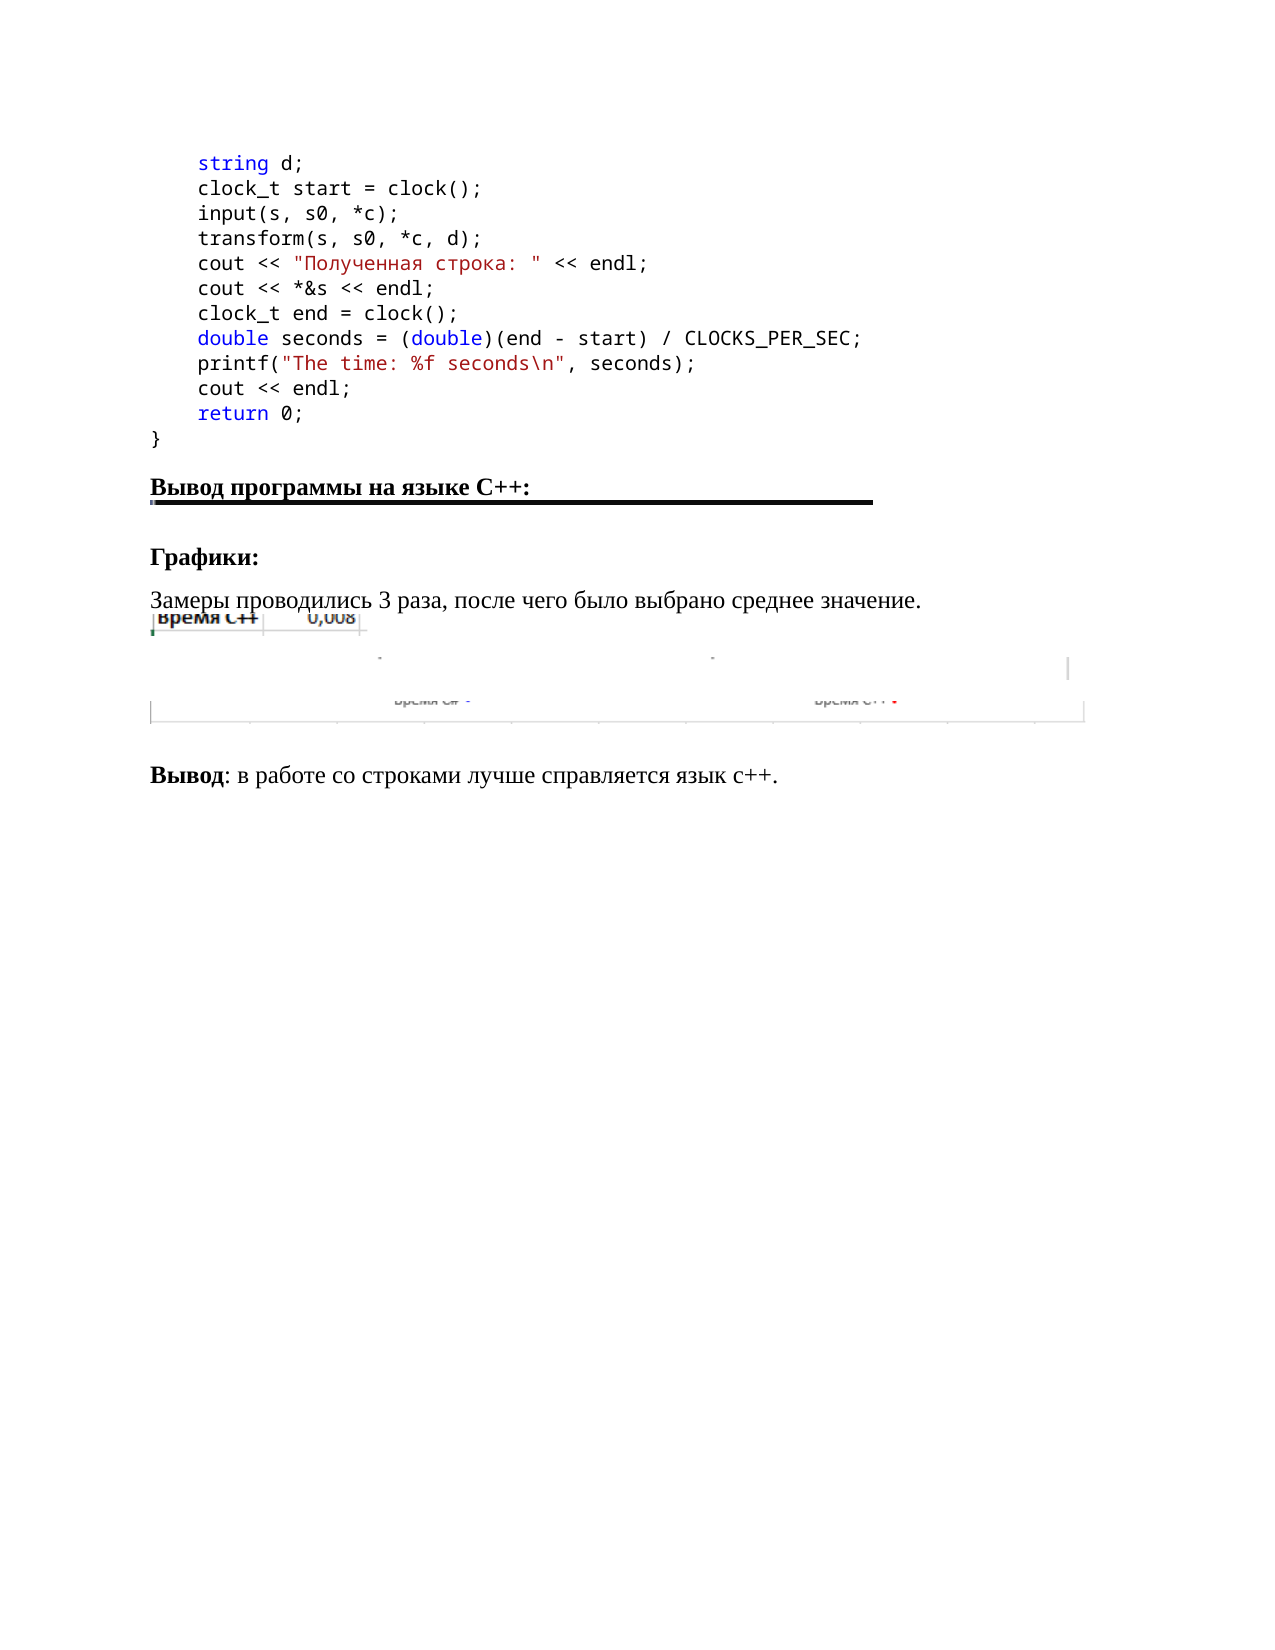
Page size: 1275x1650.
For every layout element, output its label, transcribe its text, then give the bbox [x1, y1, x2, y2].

text double seconds = (double)(end - start) / CLOCKS_PER_SEC; [150, 325, 1125, 350]
text cout << *&s << endl; [150, 275, 1125, 300]
text } [150, 425, 1125, 450]
text printf("The time: %f seconds\n", seconds); [150, 350, 1125, 375]
text cout << endl; [150, 375, 1125, 400]
text Графики: [150, 544, 1125, 571]
text Замеры проводились 3 раза, после чего было выбрано среднее значение. [150, 587, 1125, 614]
text return 0; [150, 400, 1125, 425]
text cout << "Полученная строка: " << endl; [150, 250, 1125, 275]
text clock_t start = clock(); [150, 175, 1125, 200]
text Вывод программы на языке C++: [150, 475, 1125, 500]
text clock_t end = clock(); [150, 300, 1125, 325]
text input(s, s0, *c); [150, 200, 1125, 225]
text transform(s, s0, *c, d); [150, 225, 1125, 250]
text string d; [150, 150, 1125, 175]
text Вывод: в работе со строками лучше справляется язык c++. [150, 762, 1125, 789]
